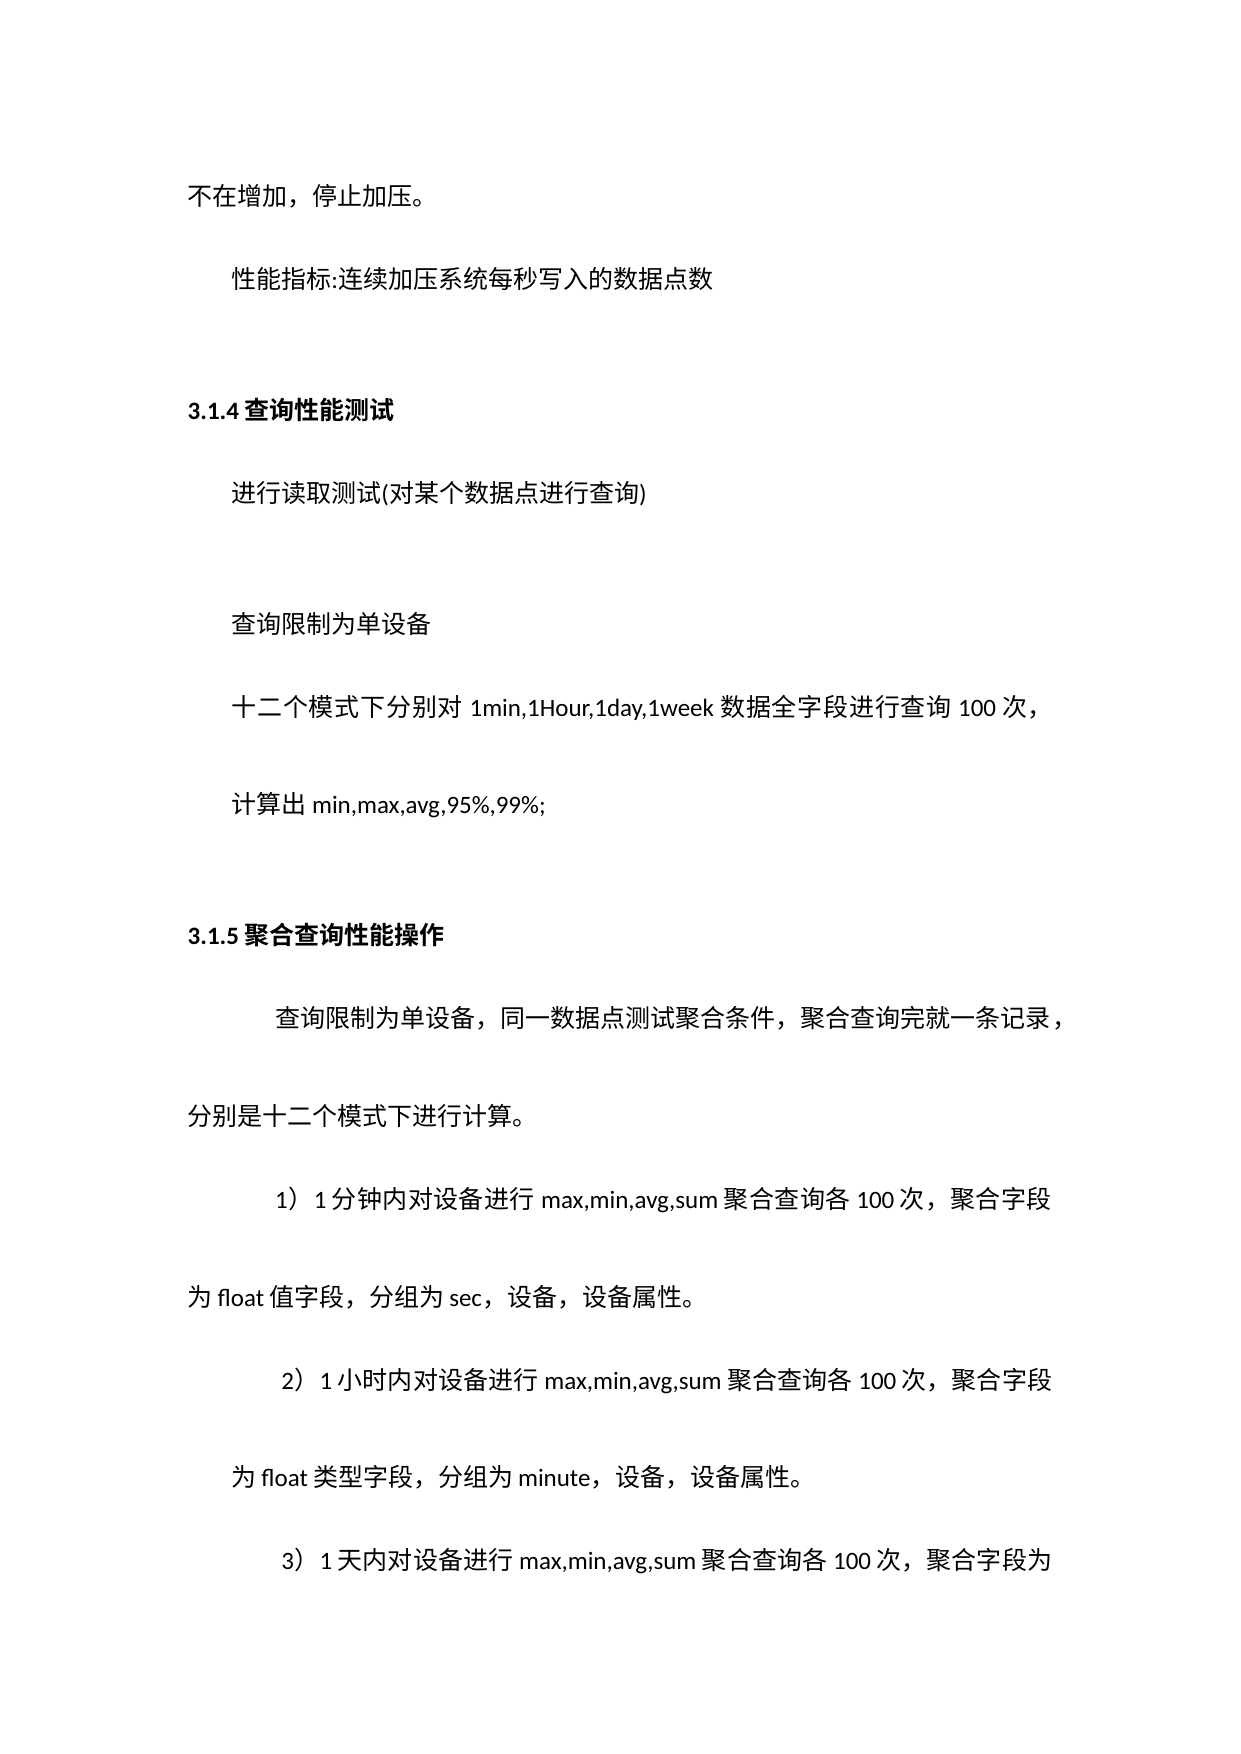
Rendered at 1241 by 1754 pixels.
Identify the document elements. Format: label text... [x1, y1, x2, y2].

text 十二个模式下分别对1min,1Hour,1day,1week数据全字段进行查询100次，计算出 min,max,avg,95%,99%; [231, 673, 1053, 836]
text 查询限制为单设备 [187, 590, 1053, 655]
text 3.1.5 聚合查询性能操作 [187, 901, 1053, 966]
text 2）1小时内对设备进行max,min,avg,sum聚合查询各100次，聚合字段为float类型字段，分组为minute，设备，设备属性。 [231, 1346, 1053, 1508]
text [187, 162, 1053, 227]
text 进行读取测试(对某个数据点进行查询) [187, 459, 1053, 524]
text 3.1.4 查询性能测试 [187, 376, 1053, 441]
text 1）1分钟内对设备进行max,min,avg,sum聚合查询各100次，聚合字段为float值字段，分组为sec，设备，设备属性。 [187, 1165, 1053, 1328]
text 性能指标:连续加压系统每秒写入的数据点数 [187, 245, 1053, 310]
text 查询限制为单设备，同一数据点测试聚合条件，聚合查询完就一条记录，分别是十二个模式下进行计算。 [187, 984, 1053, 1147]
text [231, 1526, 1053, 1591]
